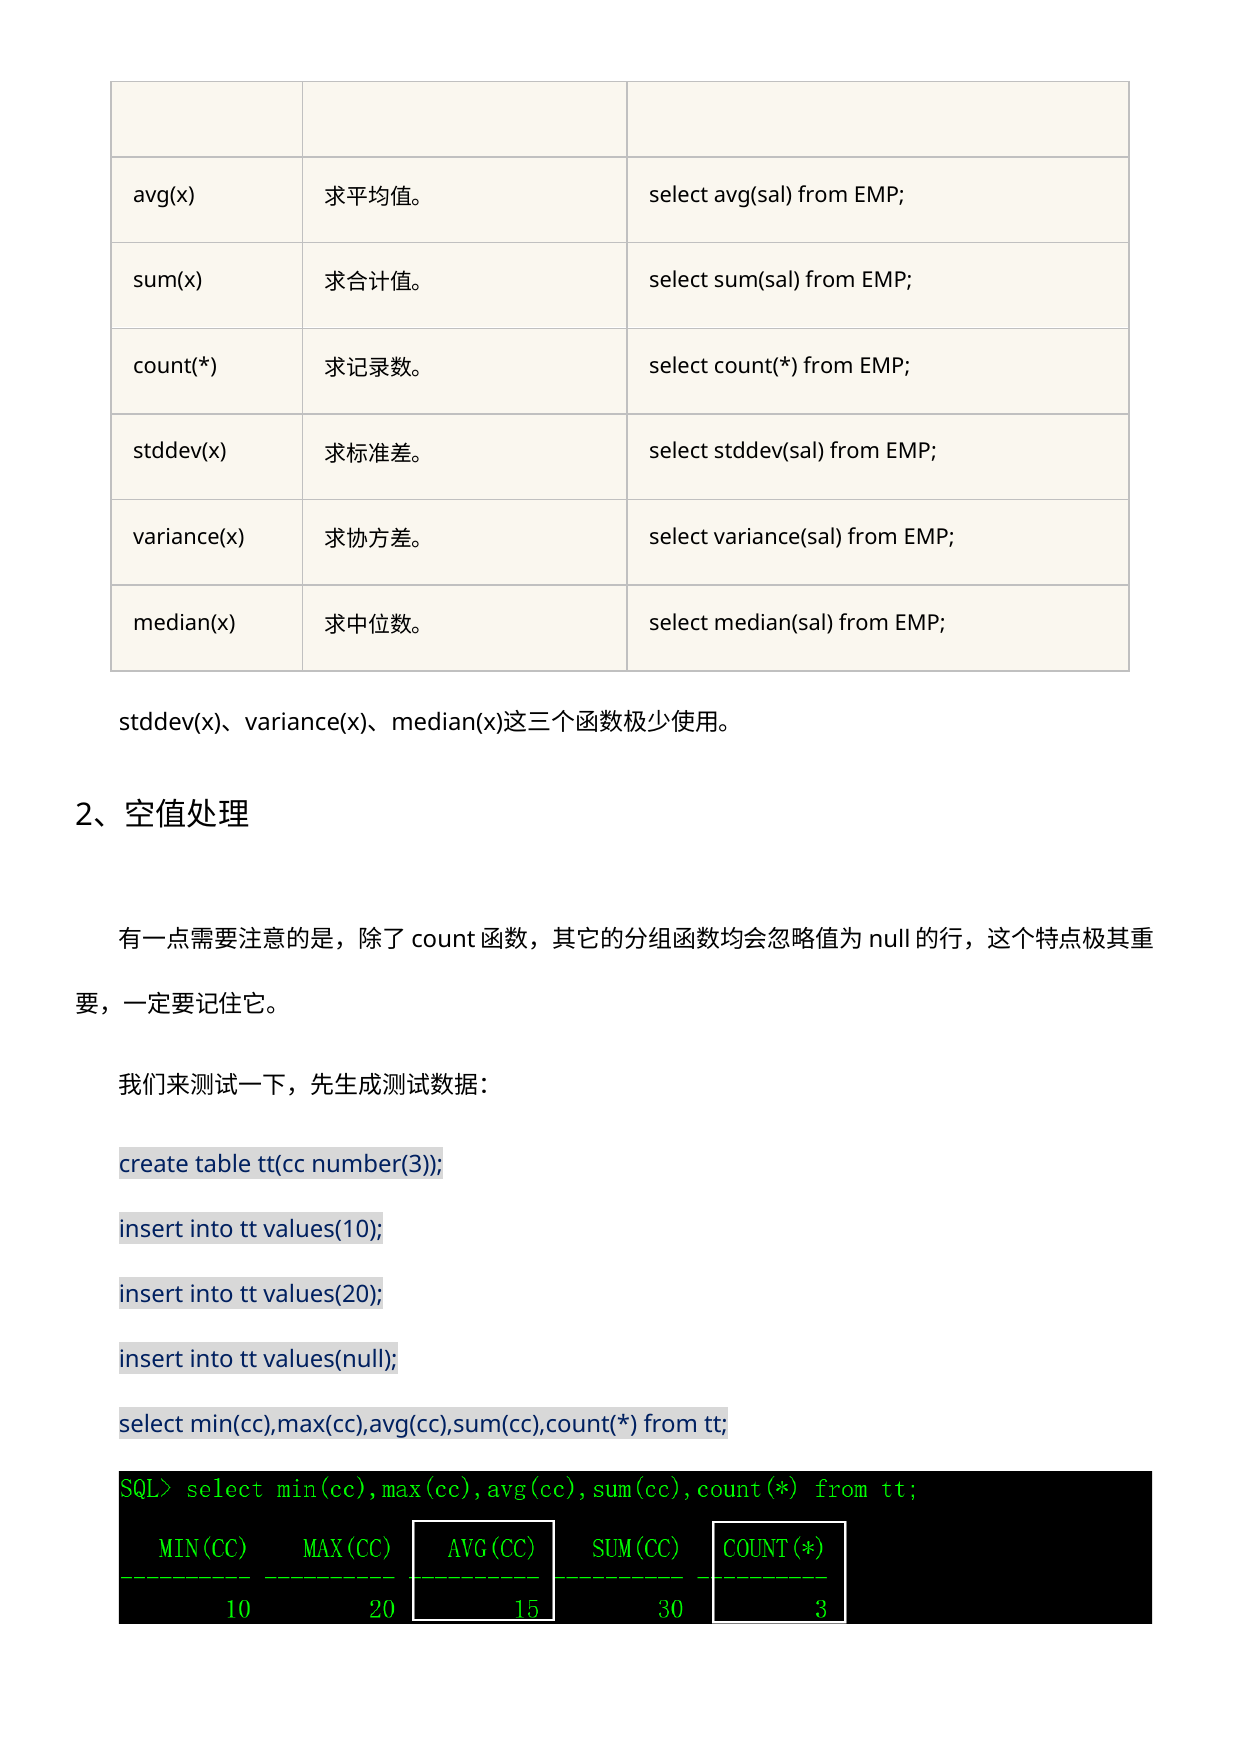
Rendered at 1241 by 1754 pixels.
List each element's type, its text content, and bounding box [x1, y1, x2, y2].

table_cell select count(*) from EMP; [628, 329, 1128, 413]
table_cell select variance(sal) from EMP; [628, 500, 1128, 584]
text 有一点需要注意的是，除了count函数，其它的分组函数均会忽略值为null的行，这个特点极其重要，一定要记住它。 [75, 904, 1165, 1034]
text select min(cc),max(cc),avg(cc),sum(cc),count(*) from tt; [119, 1391, 1165, 1456]
text insert into tt values(null); [119, 1326, 1165, 1391]
text create table tt(cc number(3)); [119, 1131, 1165, 1196]
table_cell avg(x) [112, 158, 302, 242]
table_cell 求合计值。 [303, 243, 626, 327]
table_cell sum(x) [112, 243, 302, 327]
table_cell 求平均值。 [303, 158, 626, 242]
text insert into tt values(10); [119, 1196, 1165, 1261]
table_cell count(*) [112, 329, 302, 413]
picture [118, 1471, 1153, 1624]
table_cell 求中位数。 [303, 586, 626, 670]
table_cell max(x) [112, 82, 302, 156]
table_cell stddev(x) [112, 415, 302, 499]
text insert into tt values(20); [119, 1261, 1165, 1326]
table_cell select avg(sal) from EMP; [628, 158, 1128, 242]
table_cell select stddev(sal) from EMP; [628, 415, 1128, 499]
table_cell 求最大值。 [303, 82, 626, 156]
table_cell variance(x) [112, 500, 302, 584]
table_cell 求记录数。 [303, 329, 626, 413]
subtitle 2、空值处理 [75, 779, 1165, 844]
table_cell select median(sal) from EMP; [628, 586, 1128, 670]
table_cell median(x) [112, 586, 302, 670]
table_cell select sum(sal) from EMP; [628, 243, 1128, 327]
table_cell 求协方差。 [303, 500, 626, 584]
table_cell 求标准差。 [303, 415, 626, 499]
text 我们来测试一下，先生成测试数据： [75, 1050, 1165, 1115]
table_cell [628, 82, 1128, 156]
text stddev(x)、variance(x)、median(x)这三个函数极少使用。 [75, 687, 1165, 752]
